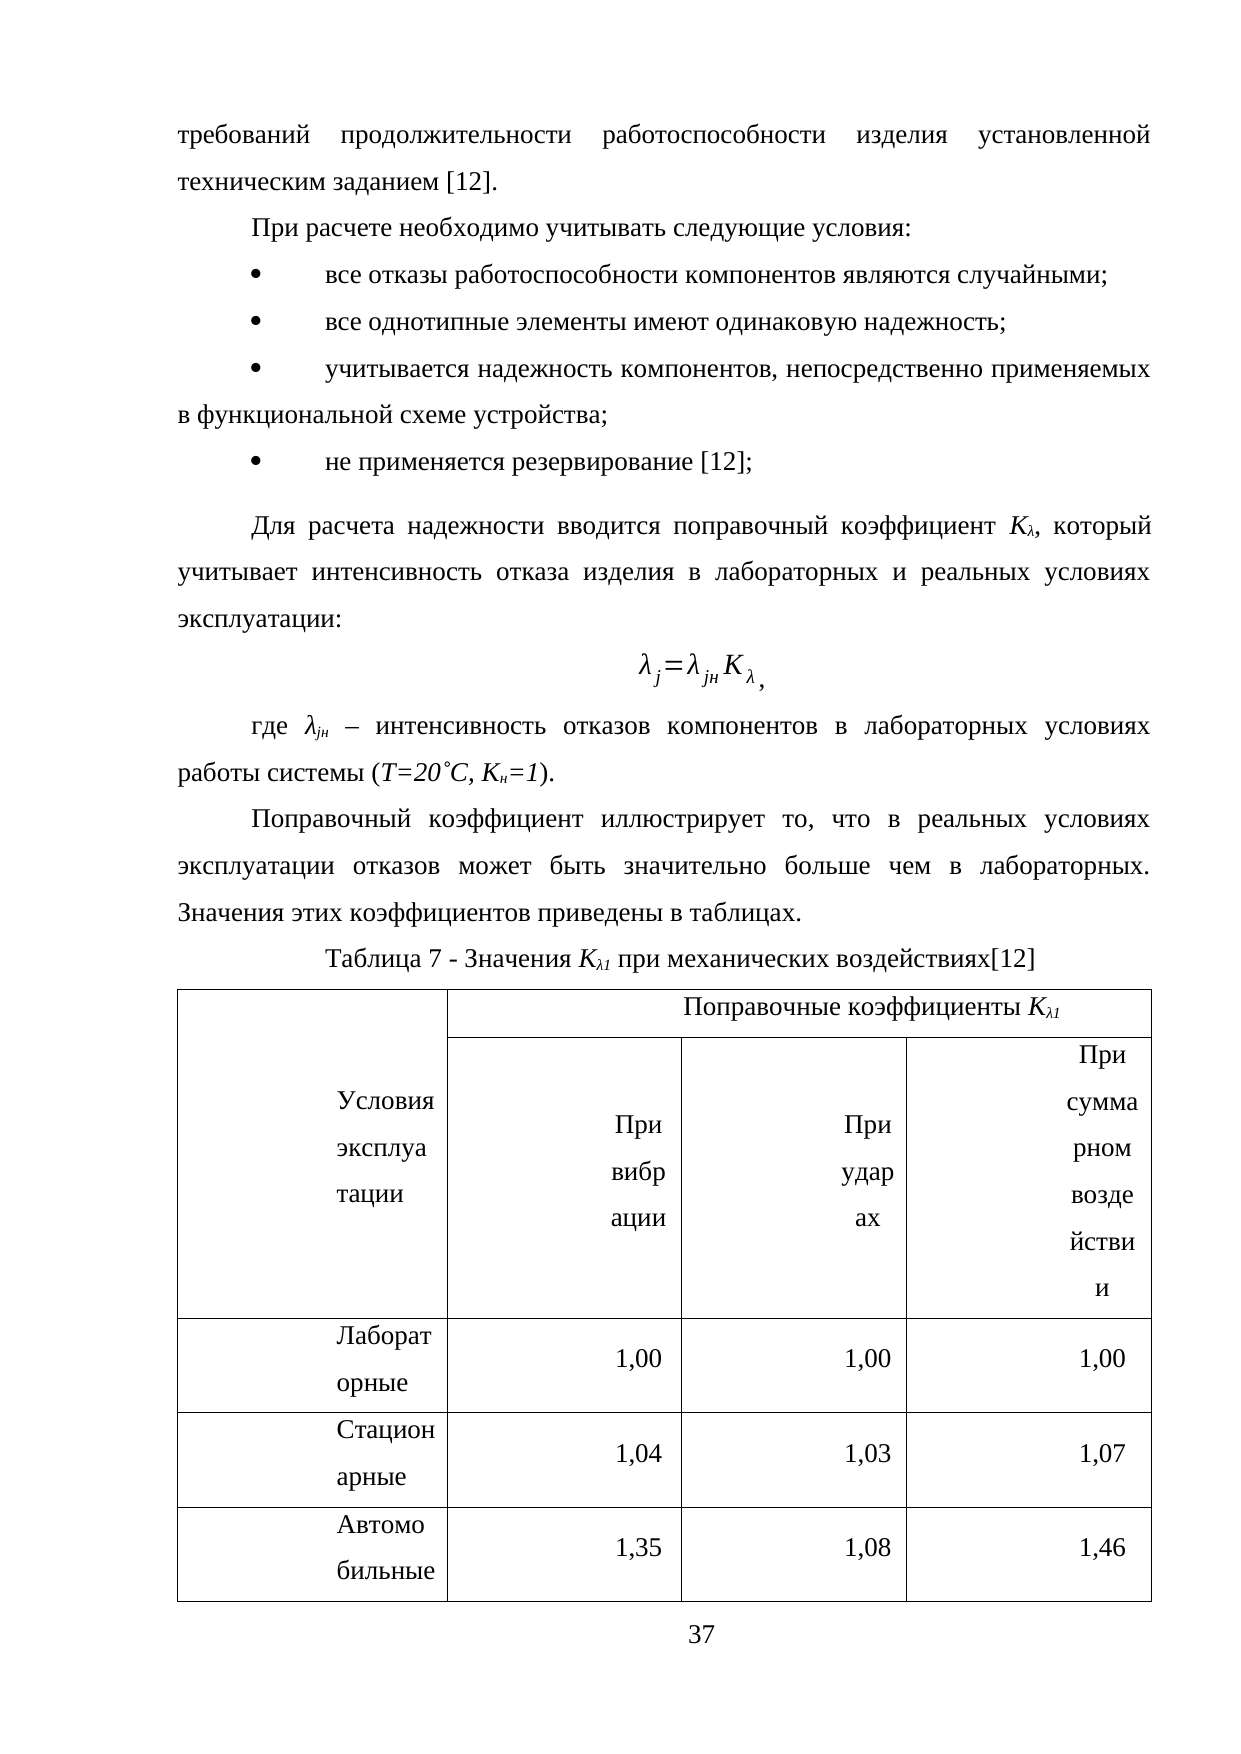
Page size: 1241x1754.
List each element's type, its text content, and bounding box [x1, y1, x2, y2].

list не применяется резервирование [12]; [177, 445, 1152, 477]
table_header Поправочные коэффициенты Кλ1 [448, 990, 1151, 1037]
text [177, 118, 1152, 196]
table_cell При вибрации [448, 1038, 681, 1318]
table_cell 1,03 [682, 1413, 906, 1507]
text где λjн – интенсивность отказов компонентов в лабораторных условиях работы системы (Т=20˚С, Кн=1). [177, 709, 1152, 787]
table_cell 1,08 [682, 1508, 906, 1601]
text Таблица 7 - Значения Кλ1 при механических воздействиях[12] [325, 942, 1152, 974]
table_cell 1,00 [682, 1319, 906, 1412]
list все однотипные элементы имеют одинаковую надежность; [177, 305, 1152, 336]
text Для расчета надежности вводится поправочный коэффициент Кλ, который учитывает интенсивность отказа изделия в лабораторных и реальных условиях эксплуатации: [177, 509, 1152, 633]
table_cell Стационарные [178, 1413, 447, 1507]
table_cell Автомобильные [178, 1508, 447, 1601]
text Поправочный коэффициент иллюстрирует то, что в реальных условиях эксплуатации отказов может быть значительно больше чем в лабораторных. Значения этих коэффициентов приведены в таблицах. [177, 802, 1152, 927]
text При расчете необходимо учитывать следующие условия: [177, 211, 1152, 243]
table_cell 1,35 [448, 1508, 681, 1601]
table_cell Лабораторные [178, 1319, 447, 1412]
list все отказы работоспособности компонентов являются случайными; [177, 258, 1152, 289]
text , [177, 649, 1152, 694]
table_cell 1,00 [907, 1319, 1151, 1412]
table_cell При суммарном воздействии [907, 1038, 1151, 1318]
table_cell 1,46 [907, 1508, 1151, 1601]
table_cell При ударах [682, 1038, 906, 1318]
list учитывается надежность компонентов, непосредственно применяемых в функциональной схеме устройства; [177, 352, 1152, 430]
table_cell 1,00 [448, 1319, 681, 1412]
table_cell 1,07 [907, 1413, 1151, 1507]
table_header Условия эксплуатации [178, 990, 447, 1318]
table_cell 1,04 [448, 1413, 681, 1507]
